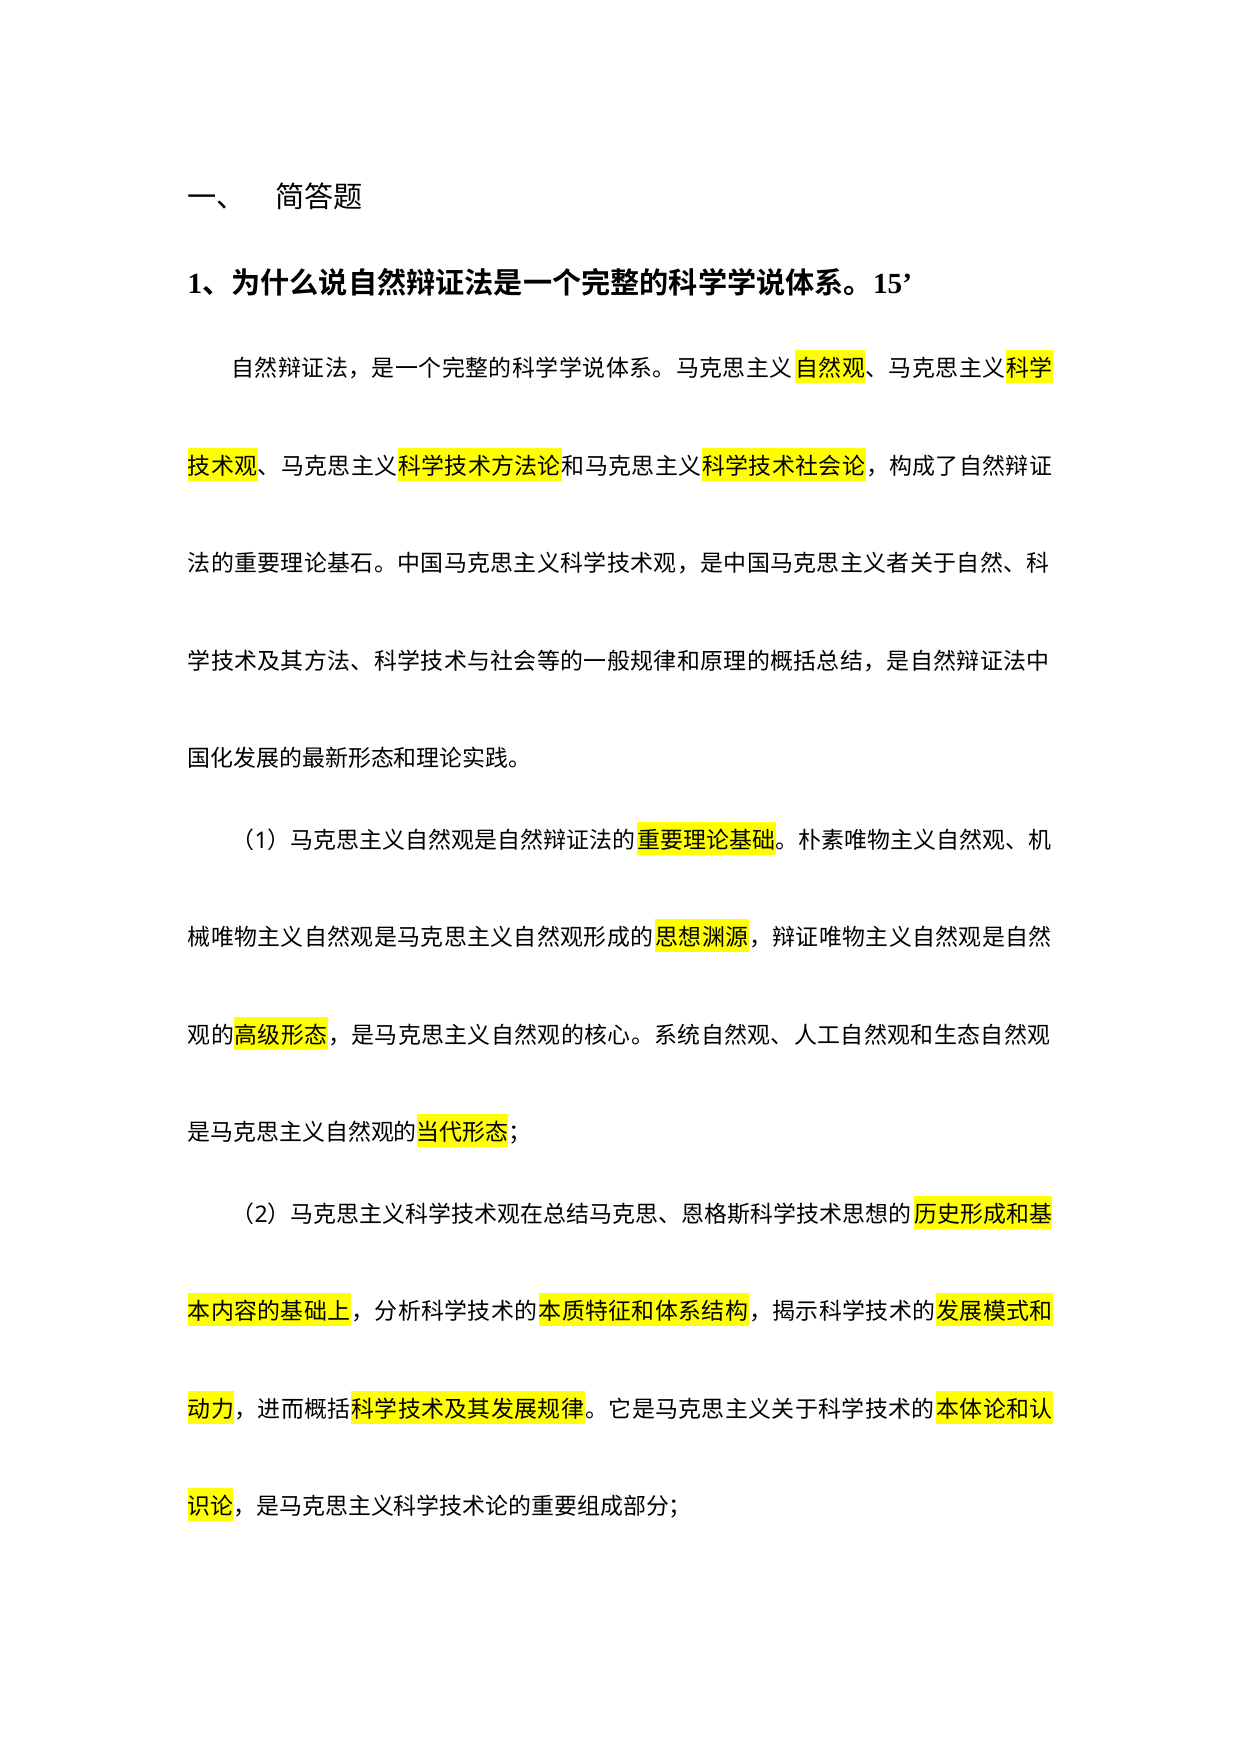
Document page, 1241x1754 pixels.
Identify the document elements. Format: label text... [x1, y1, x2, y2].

text 自然辩证法，是一个完整的科学学说体系。马克思主义自然观、马克思主义科学技术观、马克思主义科学技术方法论和马克思主义科学技术社会论，构成了自然辩证法的重要理论基石。中国马克思主义科学技术观，是中国马克思主义者关于自然、科学技术及其方法、科学技术与社会等的一般规律和原理的概括总结，是自然辩证法中国化发展的最新形态和理论实践。 [187, 334, 1053, 789]
text （1）马克思主义自然观是自然辩证法的重要理论基础。朴素唯物主义自然观、机械唯物主义自然观是马克思主义自然观形成的思想渊源，辩证唯物主义自然观是自然观的高级形态，是马克思主义自然观的核心。系统自然观、人工自然观和生态自然观是马克思主义自然观的当代形态； [187, 806, 1053, 1163]
list 简答题 [187, 162, 1053, 227]
text （2）马克思主义科学技术观在总结马克思、恩格斯科学技术思想的历史形成和基本内容的基础上，分析科学技术的本质特征和体系结构，揭示科学技术的发展模式和动力，进而概括科学技术及其发展规律。它是马克思主义关于科学技术的本体论和认识论，是马克思主义科学技术论的重要组成部分； [187, 1180, 1053, 1537]
text 1、为什么说自然辩证法是一个完整的科学学说体系。15’ [187, 248, 1053, 313]
